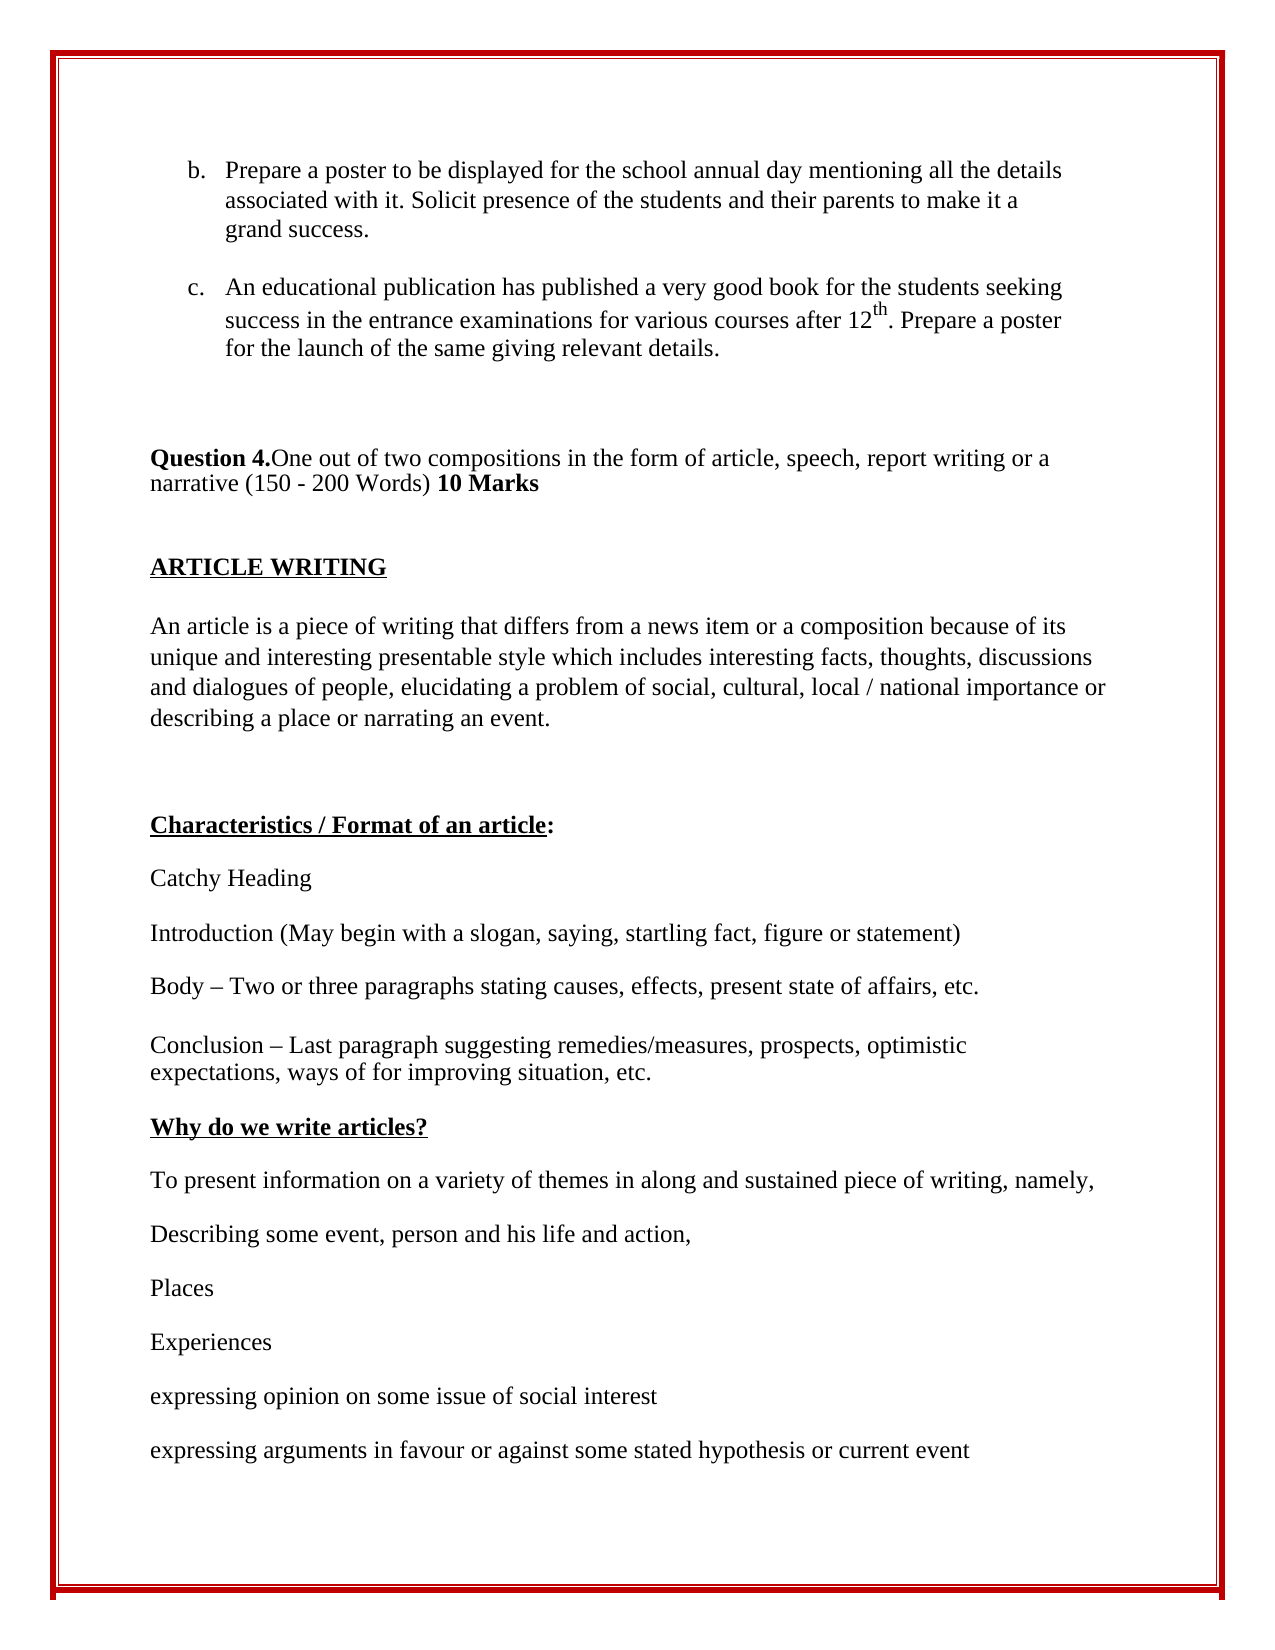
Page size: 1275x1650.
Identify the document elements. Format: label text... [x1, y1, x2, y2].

text Catchy Heading [150, 863, 1106, 892]
text Describing some event, person and his life and action, [150, 1219, 1106, 1248]
text Experiences [150, 1327, 1106, 1356]
text Why do we write articles? [150, 1112, 1106, 1141]
list Prepare a poster to be displayed for the school annual day mentioning all the details associated with it. Solicit presence of the students and their parents to make it a grand success. [187, 155, 1081, 243]
text ARTICLE WRITING [150, 552, 1106, 581]
text Places [150, 1273, 1106, 1302]
text expressing arguments in favour or against some stated hypothesis or current event [150, 1435, 1106, 1463]
text Body – Two or three paragraphs stating causes, effects, present state of affairs, etc. [150, 971, 1106, 1000]
text An article is a piece of writing that differs from a news item or a composition because of its unique and interesting presentable style which includes interesting facts, thoughts, discussions and dialogues of people, elucidating a problem of social, cultural, local / national importance or describing a place or narrating an event. [150, 611, 1106, 731]
text Question 4.One out of two compositions in the form of article, speech, report writing or a narrative (150 - 200 Words) 10 Marks [150, 447, 1050, 497]
list An educational publication has published a very good book for the students seeking success in the entrance examinations for various courses after 12th. Prepare a poster for the launch of the same giving relevant details. [187, 274, 1094, 361]
text Introduction (May begin with a slogan, saying, startling fact, figure or statement) [150, 918, 1106, 946]
text Characteristics / Format of an article: [150, 810, 1106, 839]
text expressing opinion on some issue of social interest [150, 1381, 1106, 1410]
text Conclusion – Last paragraph suggesting remedies/measures, prospects, optimistic expectations, ways of for improving situation, etc. [150, 1031, 1104, 1086]
text To present information on a variety of themes in along and sustained piece of writing, namely, [150, 1165, 1106, 1194]
